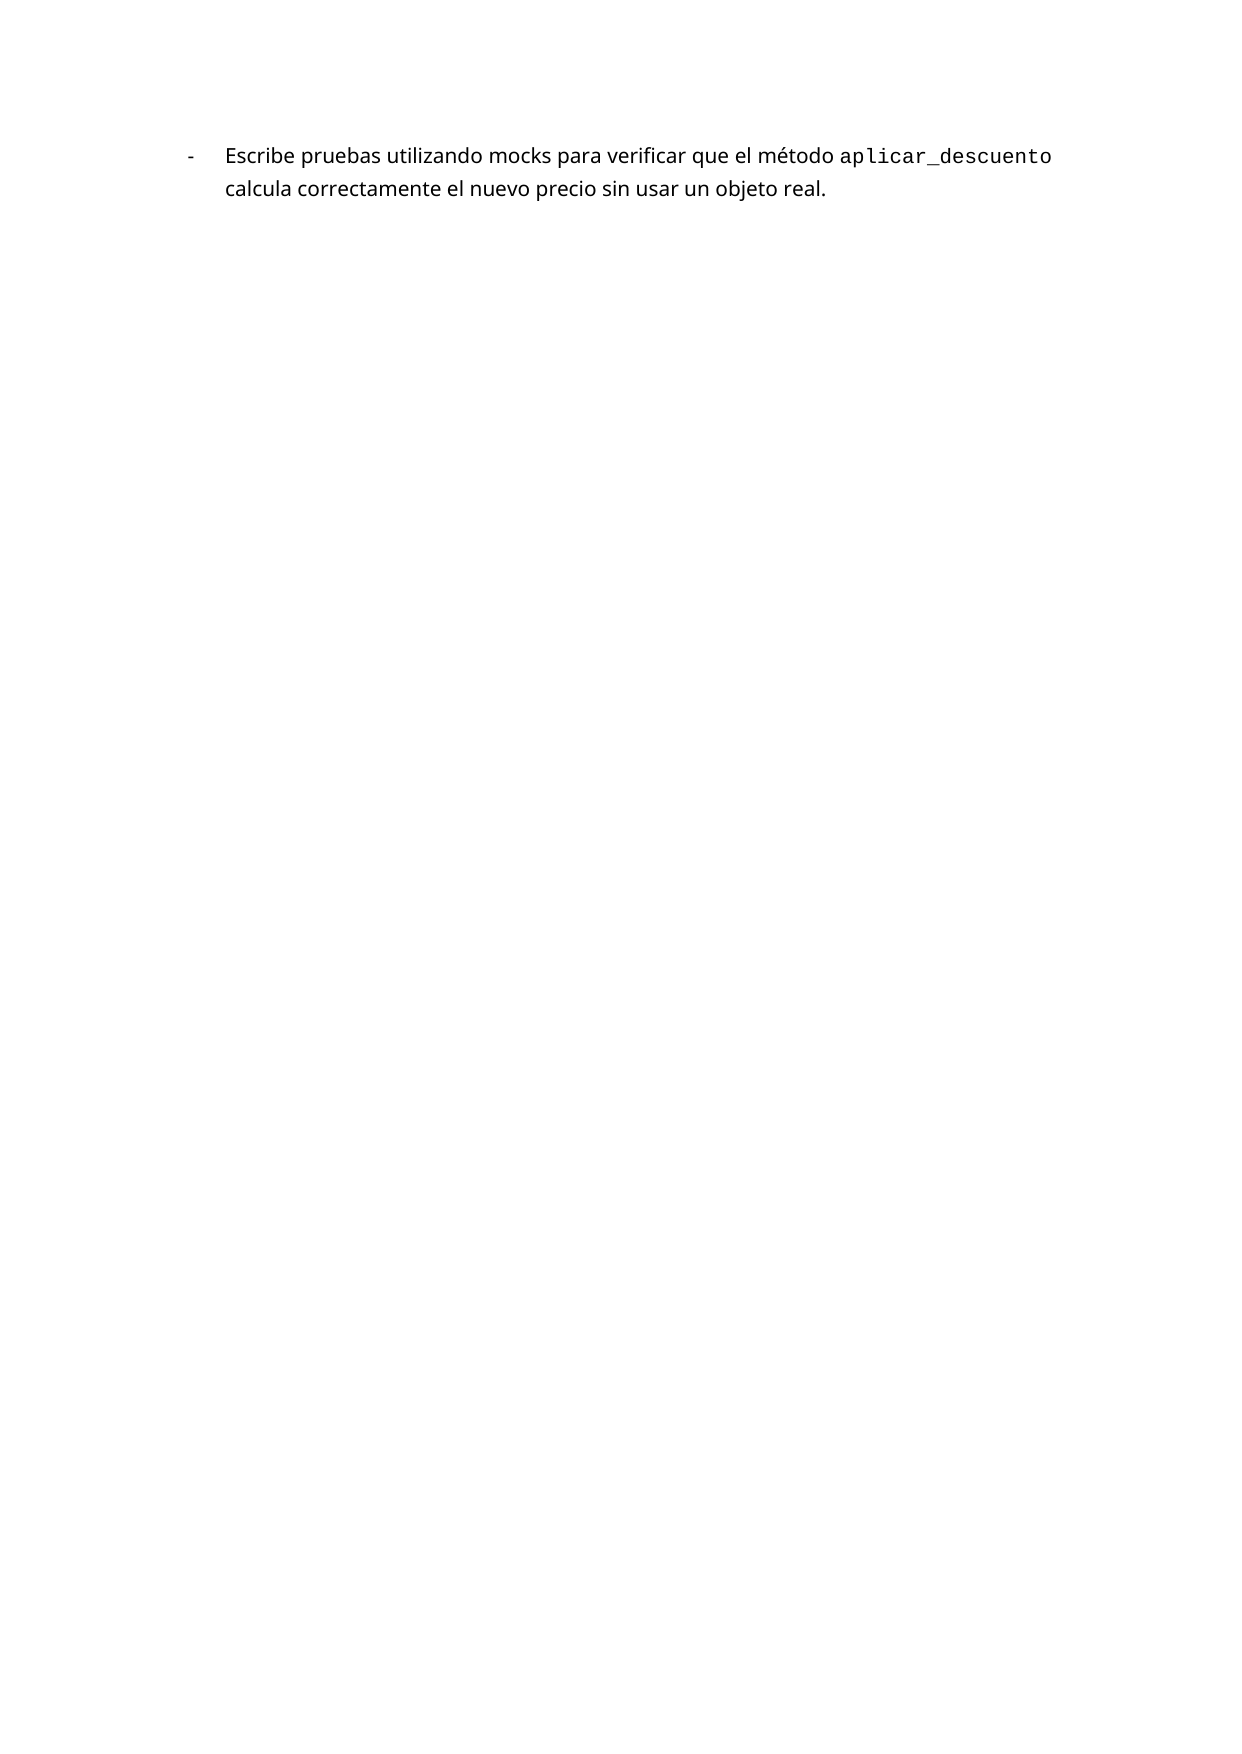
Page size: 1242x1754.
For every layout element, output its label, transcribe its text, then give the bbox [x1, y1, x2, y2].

list Escribe pruebas utilizando mocks para verificar que el método aplicar_descuento calcula correctamente el nuevo precio sin usar un objeto real. [187, 142, 1083, 203]
